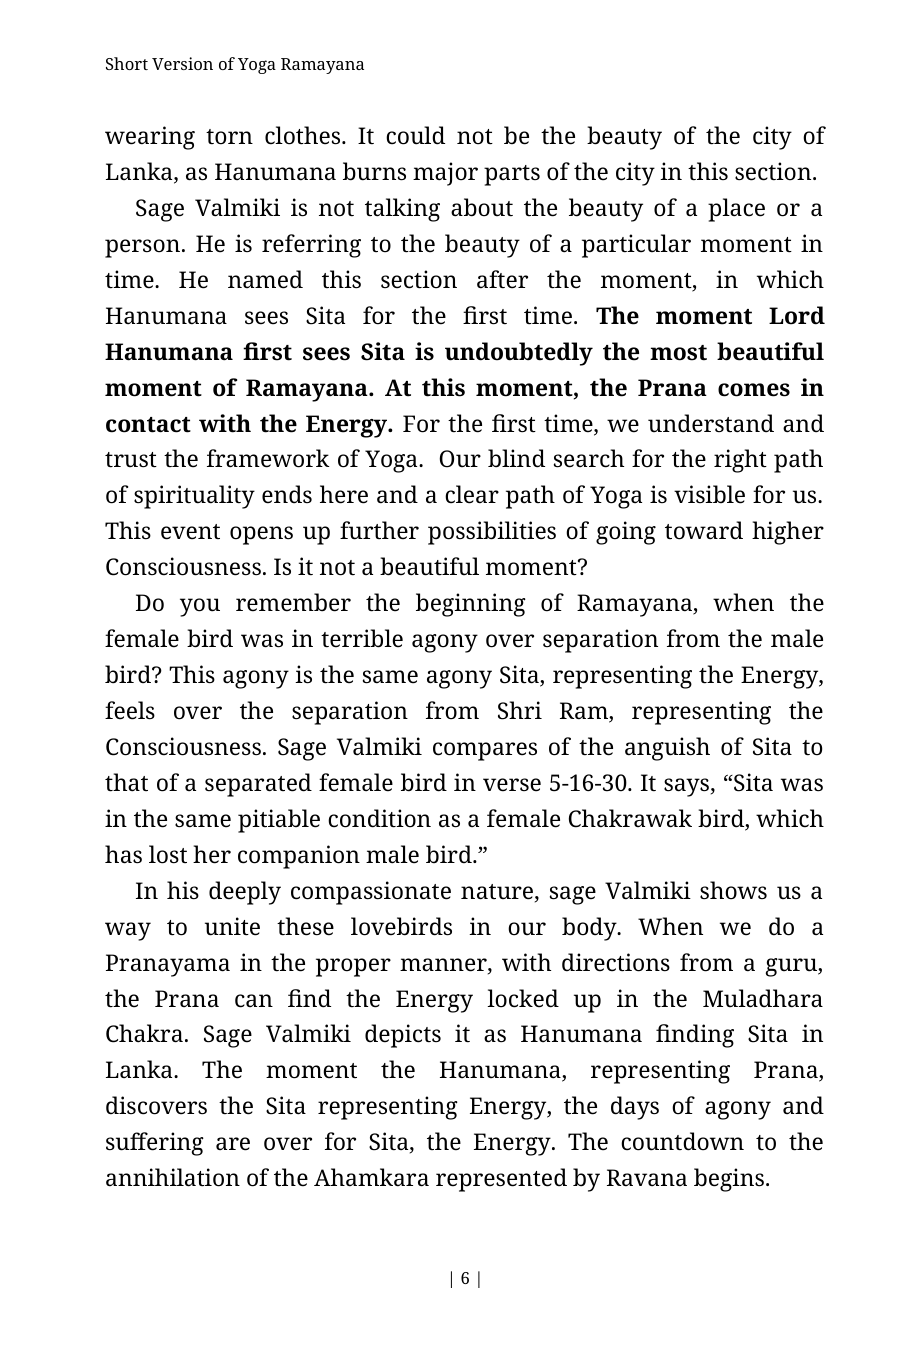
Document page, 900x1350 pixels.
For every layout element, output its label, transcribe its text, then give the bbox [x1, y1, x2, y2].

text Sage Valmiki is not talking about the beauty of a place or a person. He is referring to the beauty of a particular moment in time. He named this section after the moment, in which Hanumana sees Sita for the first time. The moment Lord Hanumana first sees Sita is undoubtedly the most beautiful moment of Ramayana. At this moment, the Prana comes in contact with the Energy. For the first time, we understand and trust the framework of Yoga. Our blind search for the right path of spirituality ends here and a clear path of Yoga is visible for us. This event opens up further possibilities of going toward higher Consciousness. Is it not a beautiful moment? [105, 192, 825, 582]
text In his deeply compassionate nature, sage Valmiki shows us a way to unite these lovebirds in our body. When we do a Pranayama in the proper manner, with directions from a guru, the Prana can find the Energy locked up in the Muladhara Chakra. Sage Valmiki depicts it as Hanumana finding Sita in Lanka. The moment the Hanumana, representing Prana, discovers the Sita representing Energy, the days of agony and suffering are over for Sita, the Energy. The countdown to the annihilation of the Ahamkara represented by Ravana begins. [105, 875, 825, 1193]
text Do you remember the beginning of Ramayana, when the female bird was in terrible agony over separation from the male bird? This agony is the same agony Sita, representing the Energy, feels over the separation from Shri Ram, representing the Consciousness. Sage Valmiki compares of the anguish of Sita to that of a separated female bird in verse 5-16-30. It says, “Sita was in the same pitiable condition as a female Chakrawak bird, which has lost her companion male bird.” [105, 587, 825, 870]
